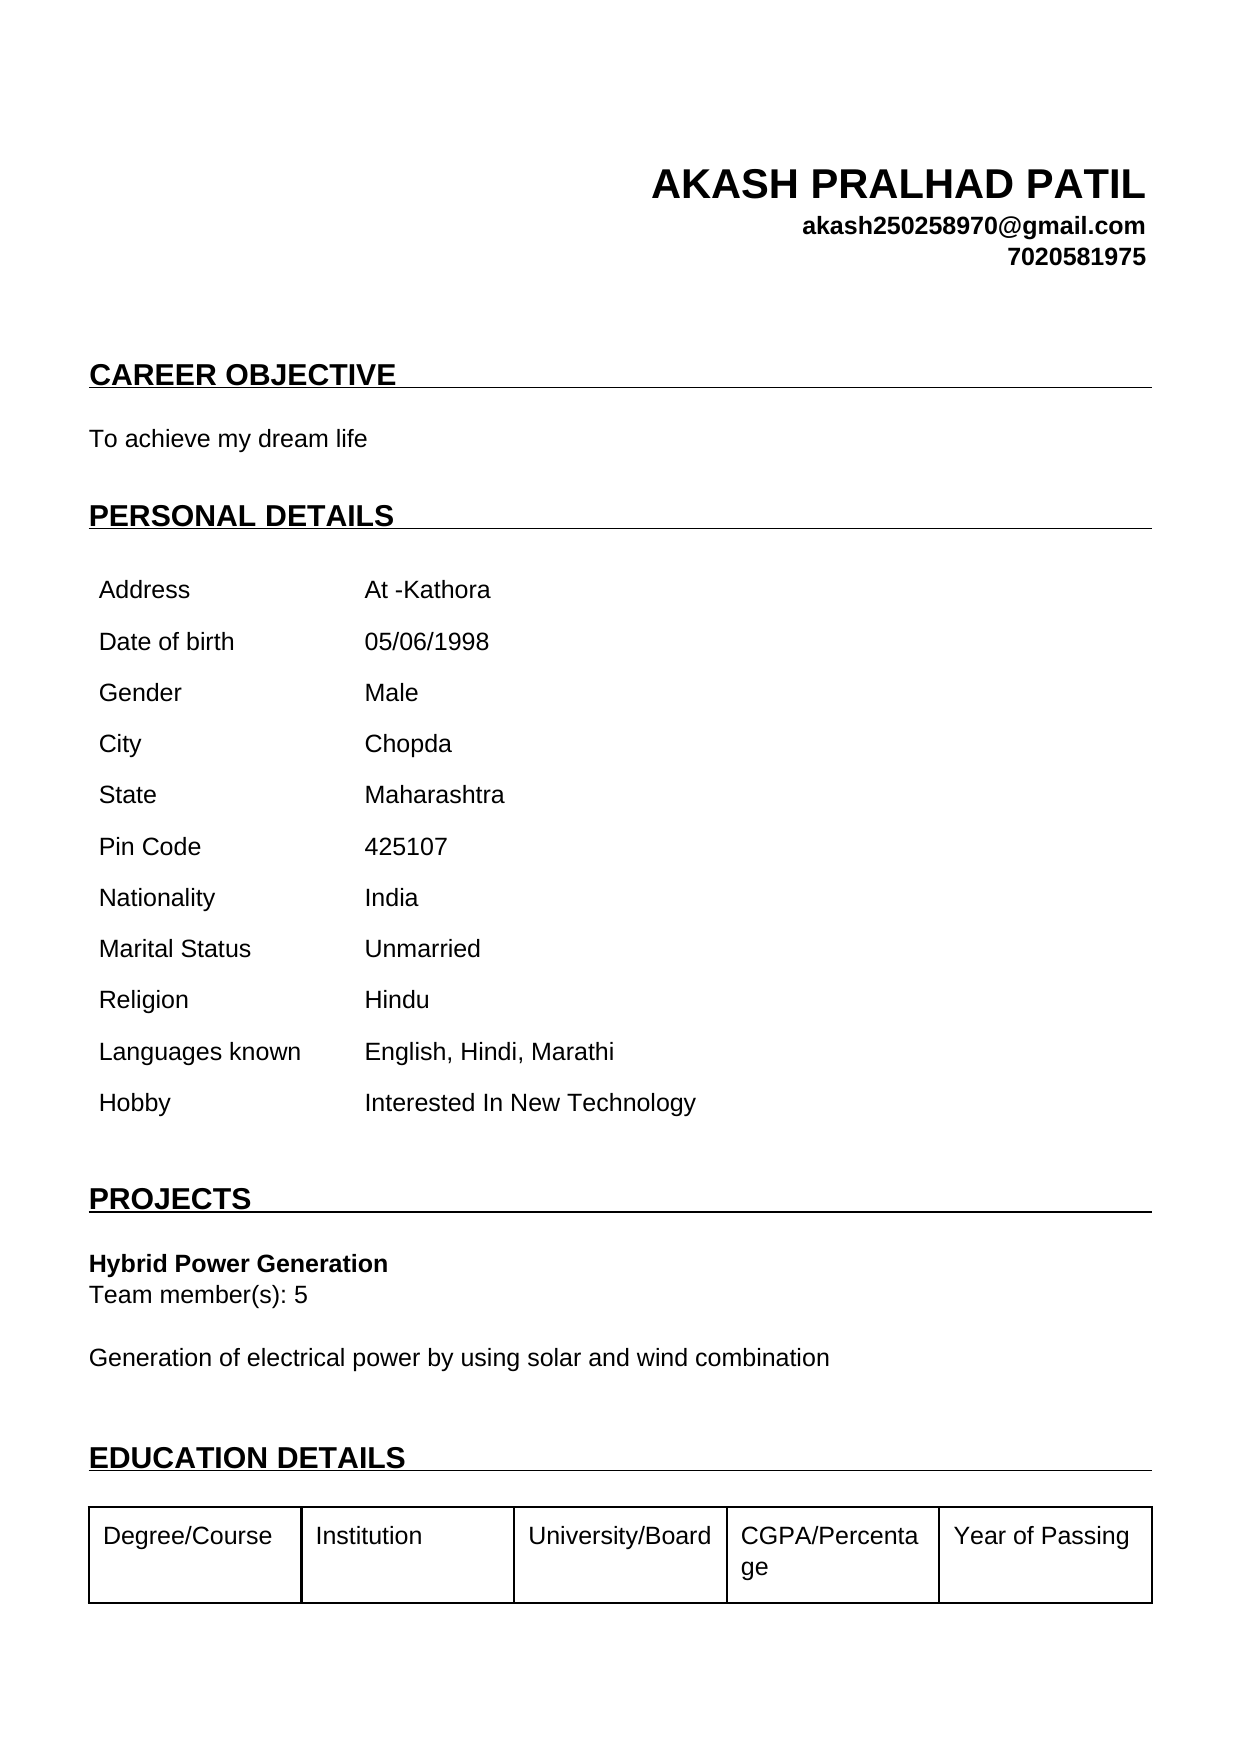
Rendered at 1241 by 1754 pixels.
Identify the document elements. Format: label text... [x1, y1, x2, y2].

text Pin Code 425107 [98, 832, 1165, 861]
subtitle akash250258970@gmail.com [77, 211, 1146, 240]
text Generation of electrical power by using solar and wind combination [88, 1343, 1165, 1372]
text Hobby Interested In New Technology [98, 1088, 1165, 1117]
text AKASH PRALHAD PATIL [77, 160, 1146, 208]
table_header University/Board [515, 1508, 726, 1602]
subtitle Hybrid Power Generation [88, 1249, 1165, 1278]
text State Maharashtra [98, 781, 1165, 809]
subtitle EDUCATION DETAILS [88, 1440, 1165, 1474]
text Marital Status Unmarried [98, 934, 1165, 963]
text CAREER OBJECTIVE [77, 356, 1152, 391]
text Nationality India [98, 883, 1165, 912]
text Team member(s): 5 [88, 1280, 1165, 1309]
text Date of birth 05/06/1998 [98, 627, 1165, 656]
table_header Institution [303, 1508, 513, 1602]
text Address At -Kathora [98, 576, 1165, 604]
text Gender Male [98, 678, 1165, 707]
text To achieve my dream life [88, 424, 1165, 453]
subtitle PERSONAL DETAILS [88, 497, 1165, 532]
table_header Year of Passing [940, 1508, 1151, 1602]
table_header Degree/Course [90, 1508, 300, 1602]
text City Chopda [98, 729, 1165, 758]
text Religion Hindu [98, 986, 1165, 1014]
subtitle PROJECTS [88, 1181, 1165, 1216]
text Languages known English, Hindi, Marathi [98, 1037, 1165, 1066]
text 7020581975 [77, 242, 1146, 271]
table_header CGPA/Percenta ge [728, 1508, 938, 1602]
